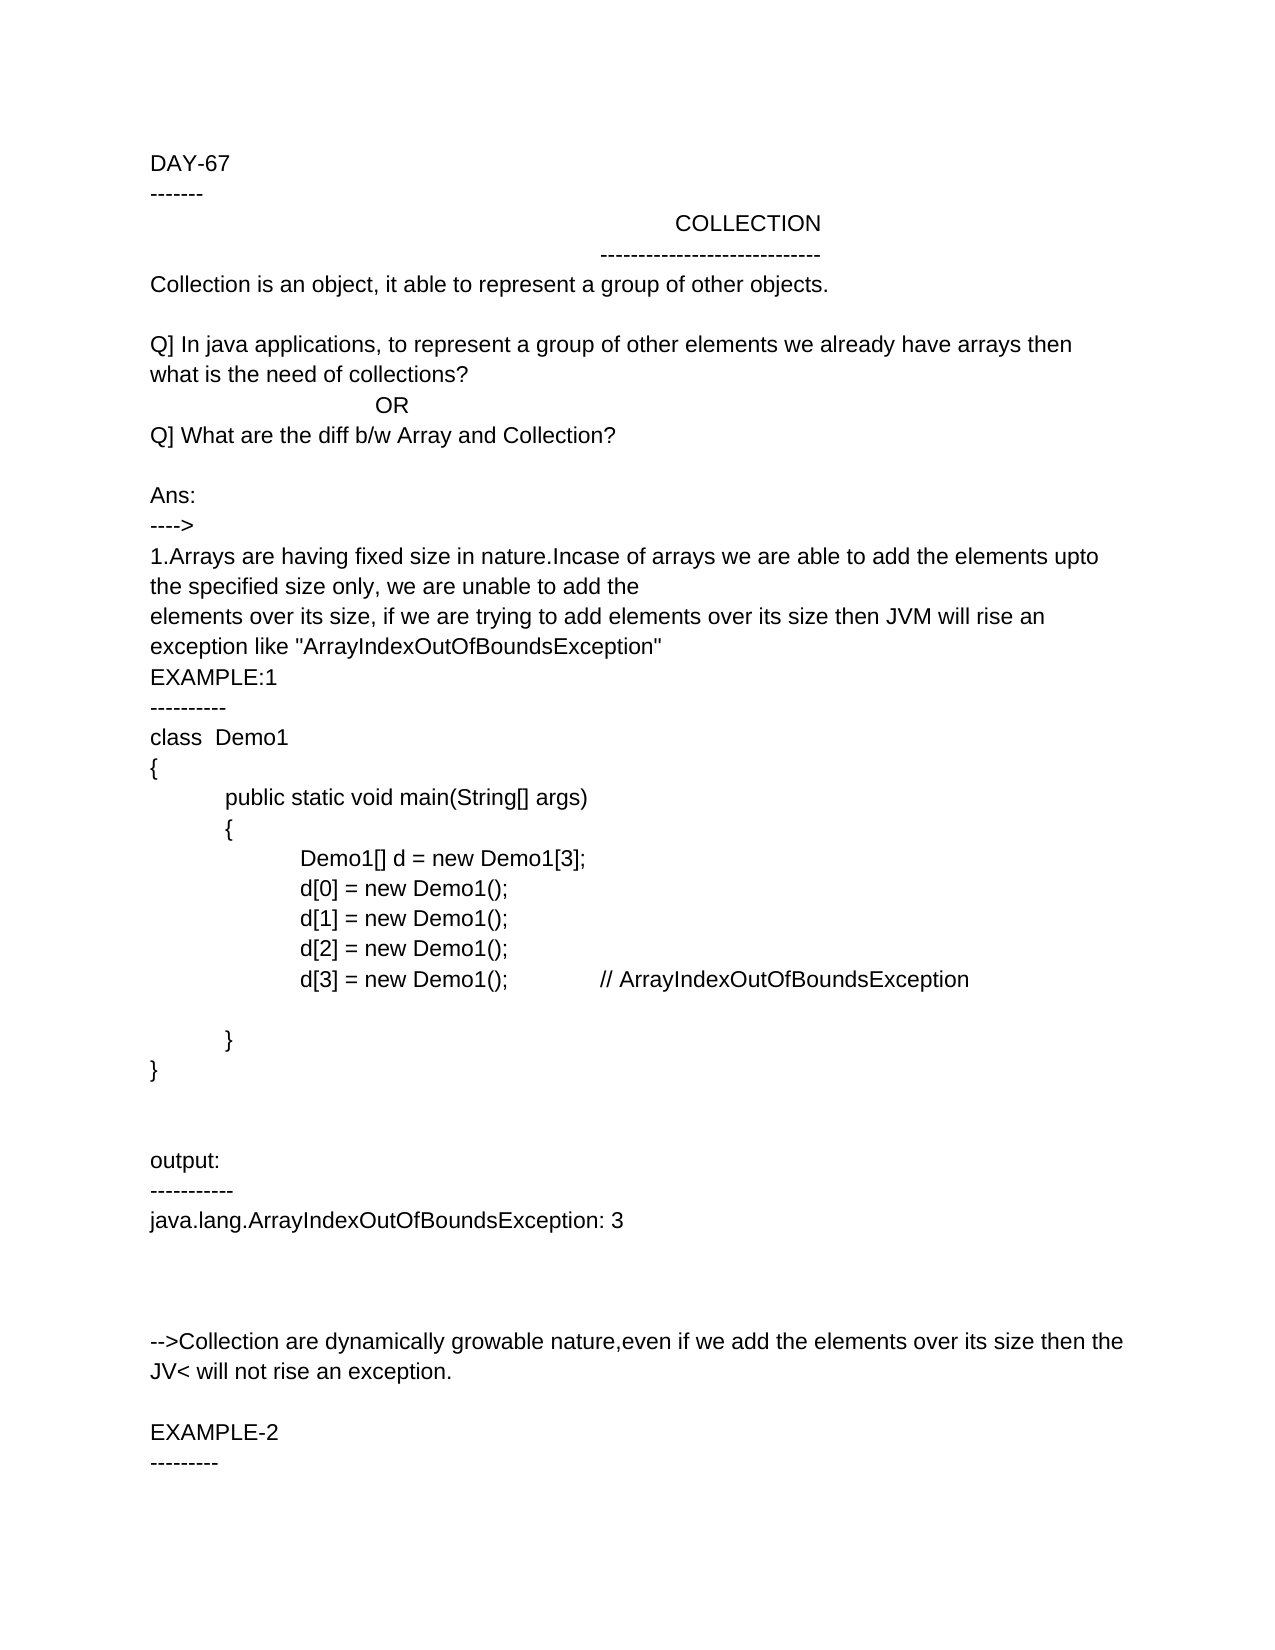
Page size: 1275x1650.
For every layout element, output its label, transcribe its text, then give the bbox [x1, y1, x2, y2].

text --------- [150, 1449, 1125, 1475]
text DAY-67 [150, 150, 1125, 176]
text d[1] = new Demo1(); [150, 905, 1125, 932]
text d[3] = new Demo1(); // ArrayIndexOutOfBoundsException [150, 966, 1125, 992]
text ------- [150, 180, 1125, 207]
text { [150, 814, 1125, 841]
text 1.Arrays are having fixed size in nature.Incase of arrays we are able to add the elements upto the specified size only, we are unable to add the [150, 543, 1125, 599]
text Demo1[] d = new Demo1[3]; [150, 845, 1125, 871]
text public static void main(String[] args) [150, 784, 1125, 811]
text ----> [150, 512, 1125, 539]
text elements over its size, if we are trying to add elements over its size then JVM will rise an exception like "ArrayIndexOutOfBoundsException" [150, 603, 1125, 660]
text ----------- [150, 1177, 1125, 1203]
text Ans: [150, 482, 1125, 509]
text EXAMPLE-2 [150, 1419, 1125, 1445]
text d[0] = new Demo1(); [150, 875, 1125, 901]
text java.lang.ArrayIndexOutOfBoundsException: 3 [150, 1207, 1125, 1234]
text } [150, 1026, 1125, 1052]
text } [150, 1056, 1125, 1083]
text -->Collection are dynamically growable nature,even if we add the elements over its size then the JV< will not rise an exception. [150, 1328, 1125, 1385]
text Collection is an object, it able to represent a group of other objects. [150, 271, 1125, 297]
text COLLECTION [150, 210, 1125, 237]
text { [150, 754, 1125, 781]
text class Demo1 [150, 724, 1125, 750]
text ----------------------------- [150, 241, 1125, 267]
text EXAMPLE:1 [150, 663, 1125, 690]
text Q] In java applications, to represent a group of other elements we already have arrays then what is the need of collections? [150, 331, 1125, 388]
text d[2] = new Demo1(); [150, 935, 1125, 962]
text Q] What are the diff b/w Array and Collection? [150, 422, 1125, 448]
text output: [150, 1147, 1125, 1173]
text ---------- [150, 694, 1125, 720]
text OR [150, 392, 1125, 418]
